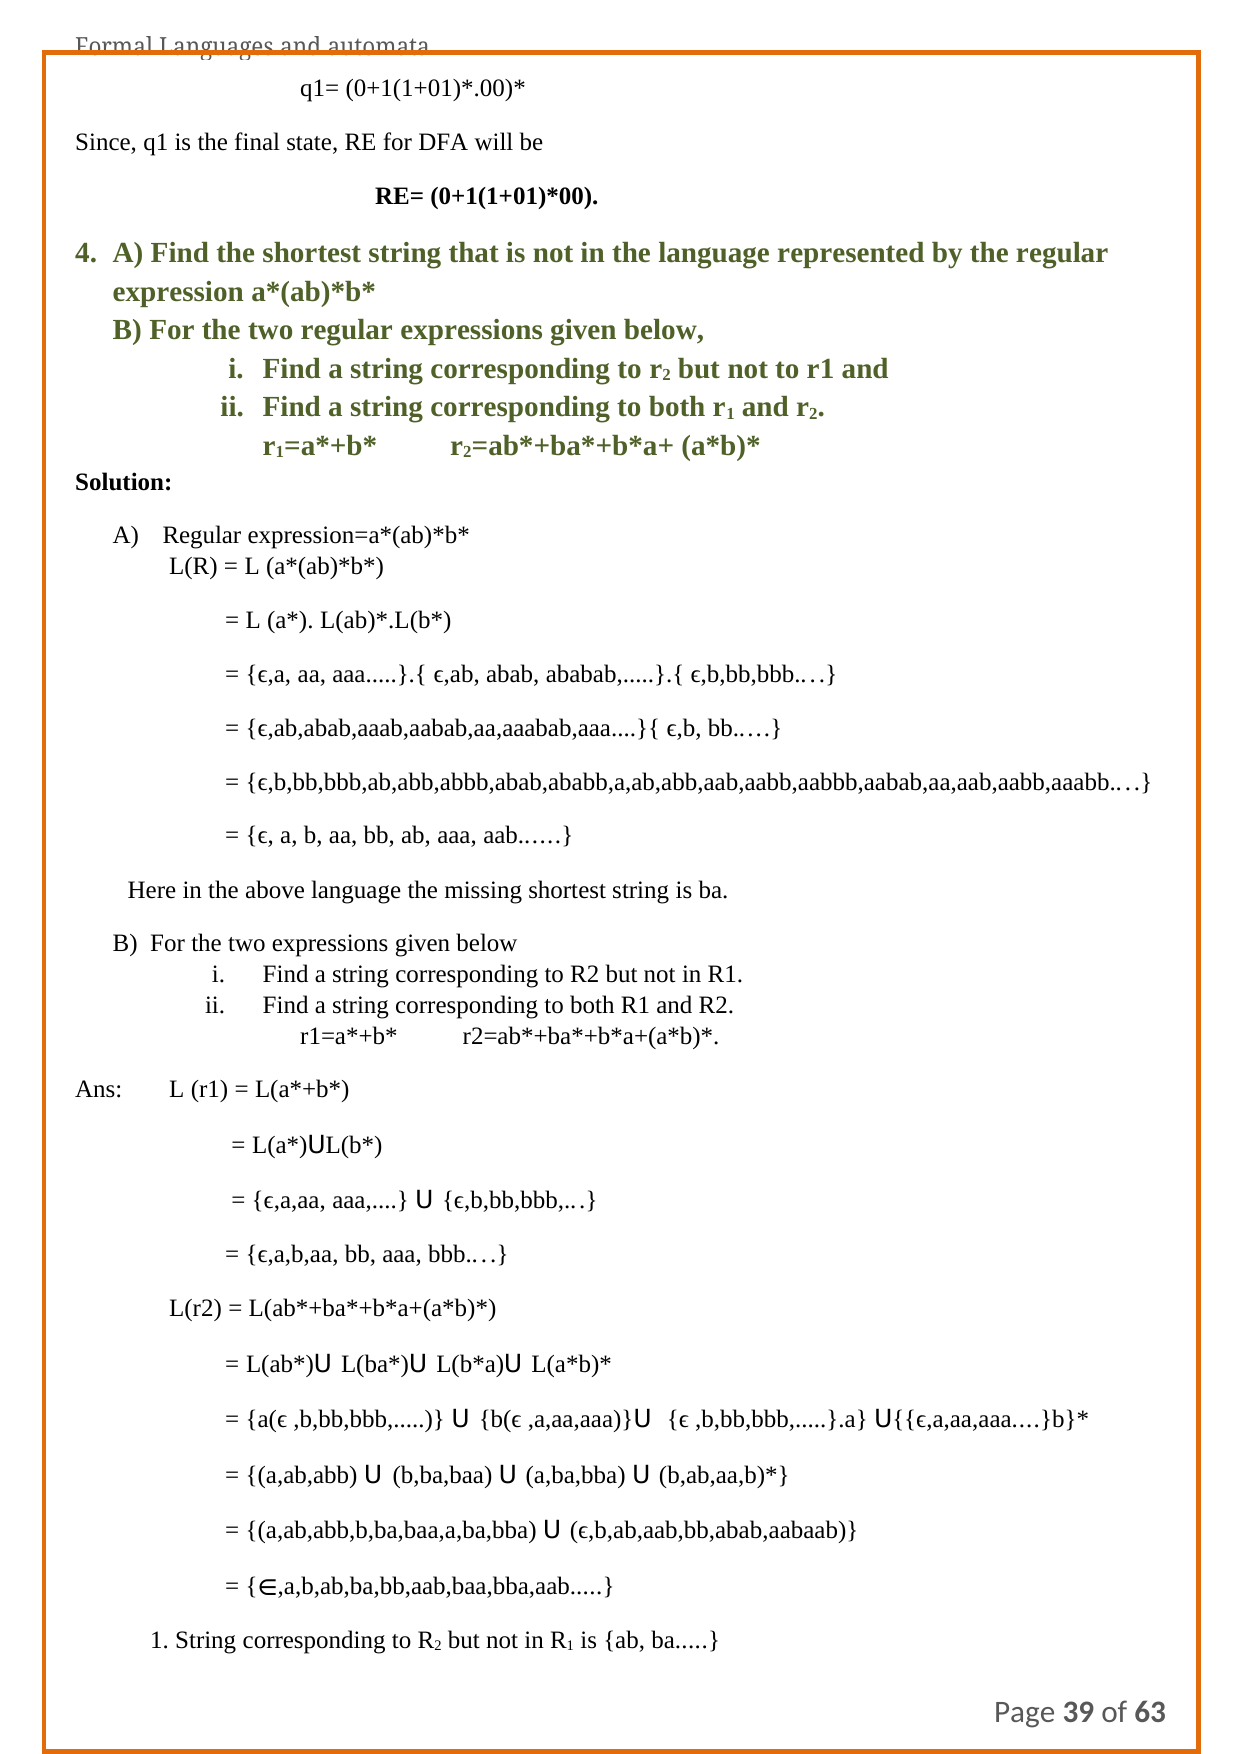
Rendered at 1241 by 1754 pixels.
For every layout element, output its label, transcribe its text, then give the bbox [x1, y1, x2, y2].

text = {(a,ab,abb) 𝖴 (b,ba,baa) 𝖴 (a,ba,bba) 𝖴 (b,ab,aa,b)*} [225, 1458, 1196, 1489]
text Ans: L (r1) = L(a*+b*) [75, 1074, 1196, 1103]
text = L (a*). L(ab)*.L(b*) [225, 605, 1196, 633]
text = {ϵ,a,aa, aaa,....} 𝖴 {ϵ,b,bb,bbb,. } [231, 1184, 1196, 1214]
text = {(a,ab,abb,b,ba,baa,a,ba,bba) 𝖴 (ϵ,b,ab,aab,bb,abab,aabaab)} [225, 1514, 1196, 1544]
list For the two regular expressions given below, [112, 312, 1196, 346]
text = {ϵ,a,b,aa, bb, aaa, bbb. } [225, 1239, 1196, 1268]
text Here in the above language the missing shortest string is ba. [127, 875, 1196, 903]
text = L(a*)𝖴L(b*) [231, 1129, 1196, 1159]
text = L(ab*)𝖴 L(ba*)𝖴 L(b*a)𝖴 L(a*b)* [225, 1347, 1196, 1378]
subtitle Find a string corresponding to r2 but not to r1 and [228, 351, 1196, 384]
text L(r2) = L(ab*+ba*+b*a+(a*b)*) [169, 1293, 1196, 1322]
text = {ϵ,ab,abab,aaab,aabab,aa,aaabab,aaa....}{ ϵ,b, bb. } [225, 713, 1196, 741]
list For the two expressions given below [112, 928, 1196, 957]
text Page 39 of 63 [46, 1692, 1166, 1730]
list String corresponding to R2 but not in R1 is {ab, ba } [150, 1625, 1196, 1653]
list Find a string corresponding to both R1 and R2. r1=a*+b* r2=ab*+ba*+b*a+(a*b)*. [205, 990, 734, 1049]
subtitle A) Find the shortest string that is not in the language represented by the regular expression a*(ab)*b* [75, 235, 1110, 307]
list Regular expression=a*(ab)*b* L(R) = L (a*(ab)*b*) [112, 520, 470, 580]
text = {ϵ,b,bb,bbb,ab,abb,abbb,abab,ababb,a,ab,abb,aab,aabb,aabbb,aabab,aa,aab,aabb,aaabb. } [225, 767, 1196, 796]
text RE= (0+1(1+01)*00). [375, 181, 1196, 210]
text Since, q1 is the final state, RE for DFA will be [75, 127, 1196, 156]
text q1= (0+1(1+01)*.00)* [300, 73, 1196, 102]
subtitle Solution: [75, 467, 1196, 495]
text = {∈,a,b,ab,ba,bb,aab,baa,bba,aab. } [225, 1569, 1196, 1599]
list Find a string corresponding to both r1 and r2. r1=a*+b* r2=ab*+ba*+b*a+ (a*b)* [220, 389, 827, 462]
text = {ϵ, a, b, aa, bb, ab, aaa, aab. } [225, 821, 1196, 849]
text = {ϵ,a, aa, aaa.....}.{ ϵ,ab, abab, ababab,.....}.{ ϵ,b,bb,bbb. } [225, 659, 1196, 688]
text = {a(ϵ ,b,bb,bbb,.....)} 𝖴 {b(ϵ ,a,aa,aaa)}𝖴 {ϵ ,b,bb,bbb,.....}.a} 𝖴{{ϵ,a,aa,aaa }b}* [225, 1403, 1196, 1433]
list Find a string corresponding to R2 but not in R1. [212, 959, 1196, 988]
